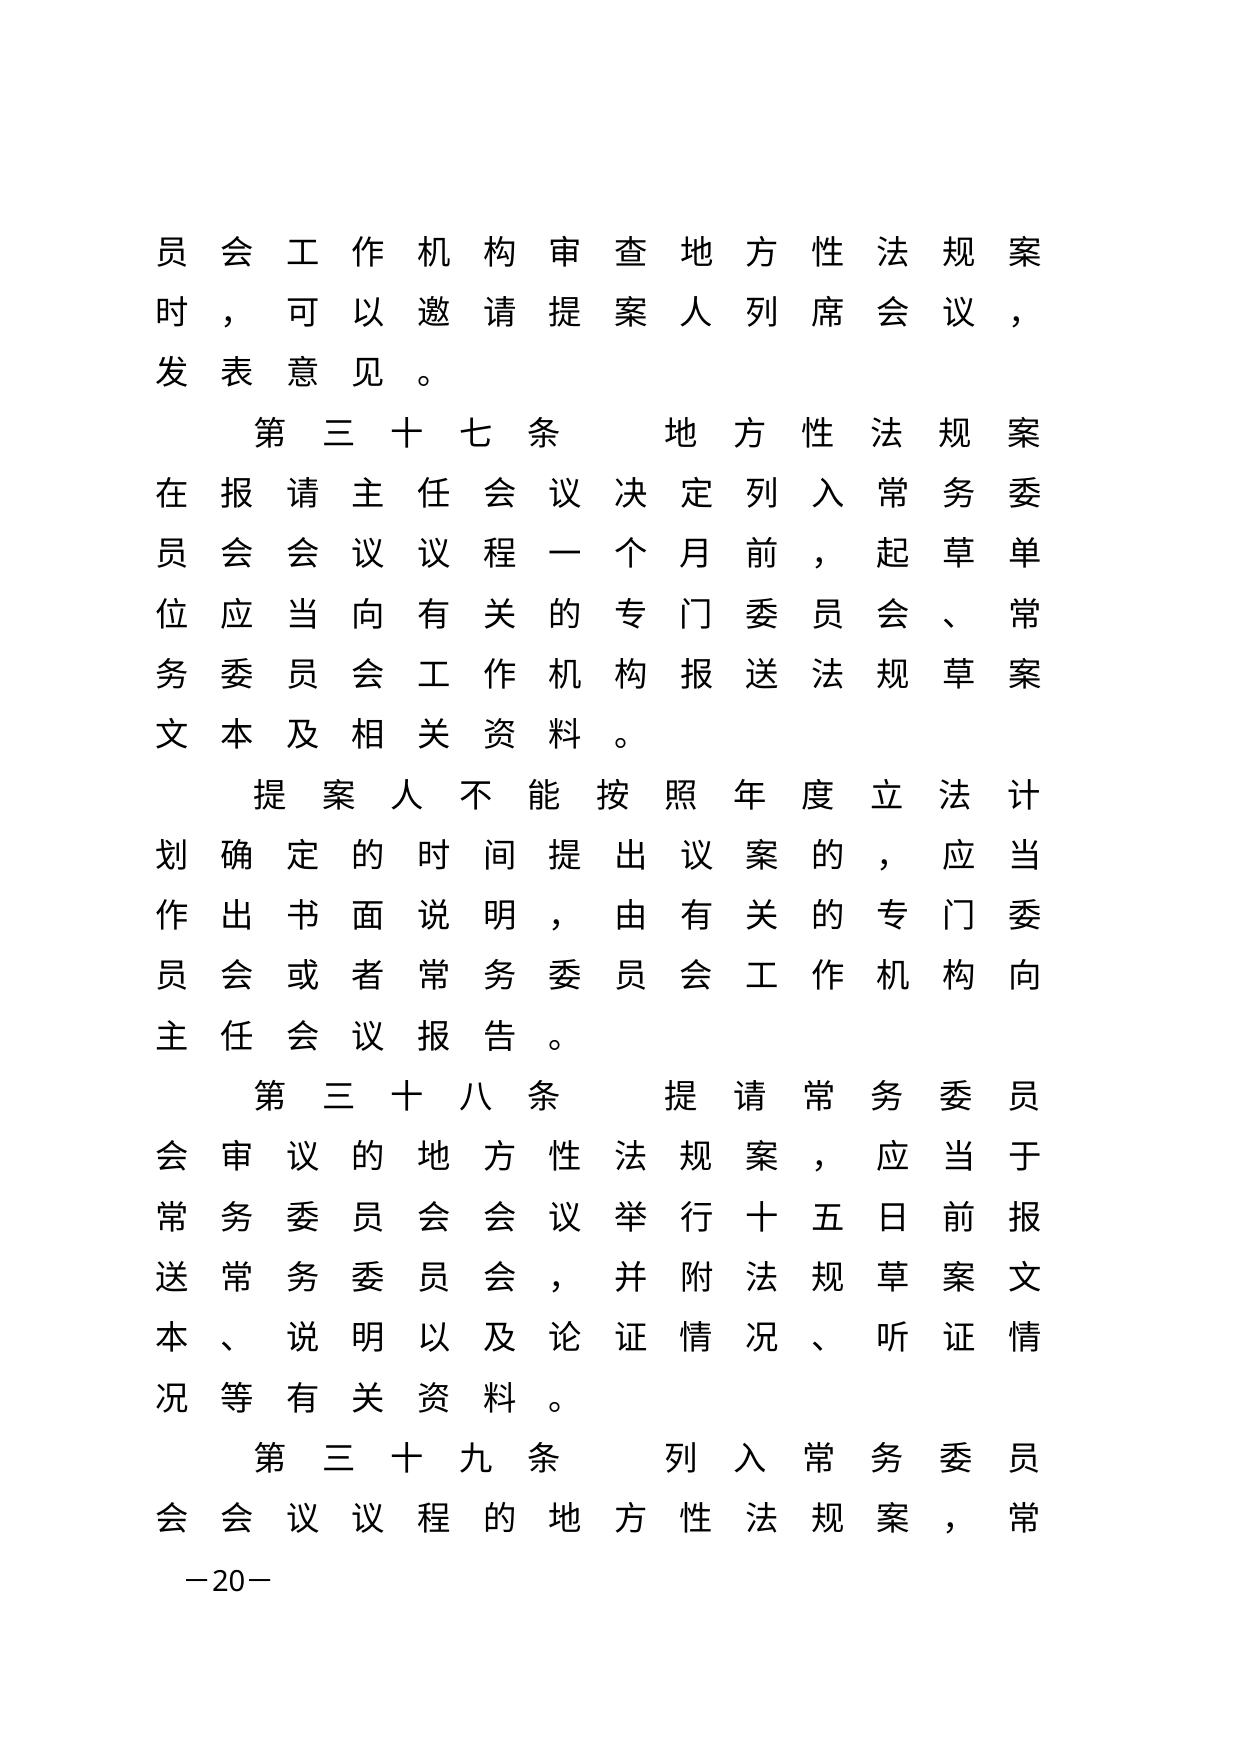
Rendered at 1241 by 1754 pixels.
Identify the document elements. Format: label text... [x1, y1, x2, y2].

text 专门委员会审议或者常务委员会工作机构审查地方性法规案时，可以邀请提案人列席会议，发表意见。 [155, 219, 1073, 400]
text 第三十八条 提请常务委员会审议的地方性法规案，应当于常务委员会会议举行十五日前报送常务委员会，并附法规草案文本、说明以及论证情况、听证情况等有关资料。 [155, 1064, 1073, 1426]
text 提案人不能按照年度立法计划确定的时间提出议案的，应当作出书面说明，由有关的专门委员会或者常务委员会工作机构向主任会议报告。 [155, 762, 1073, 1064]
text 第三十九条 列入常务委员会会议议程的地方性法规案，常务委员会办公室一般应当在会议举行的七日前将法规草案发给常务委员会组成人员。 [155, 1426, 1073, 1546]
text 第三十七条 地方性法规案在报请主任会议决定列入常务委员会会议议程一个月前，起草单位应当向有关的专门委员会、常务委员会工作机构报送法规草案文本及相关资料。 [155, 400, 1073, 762]
